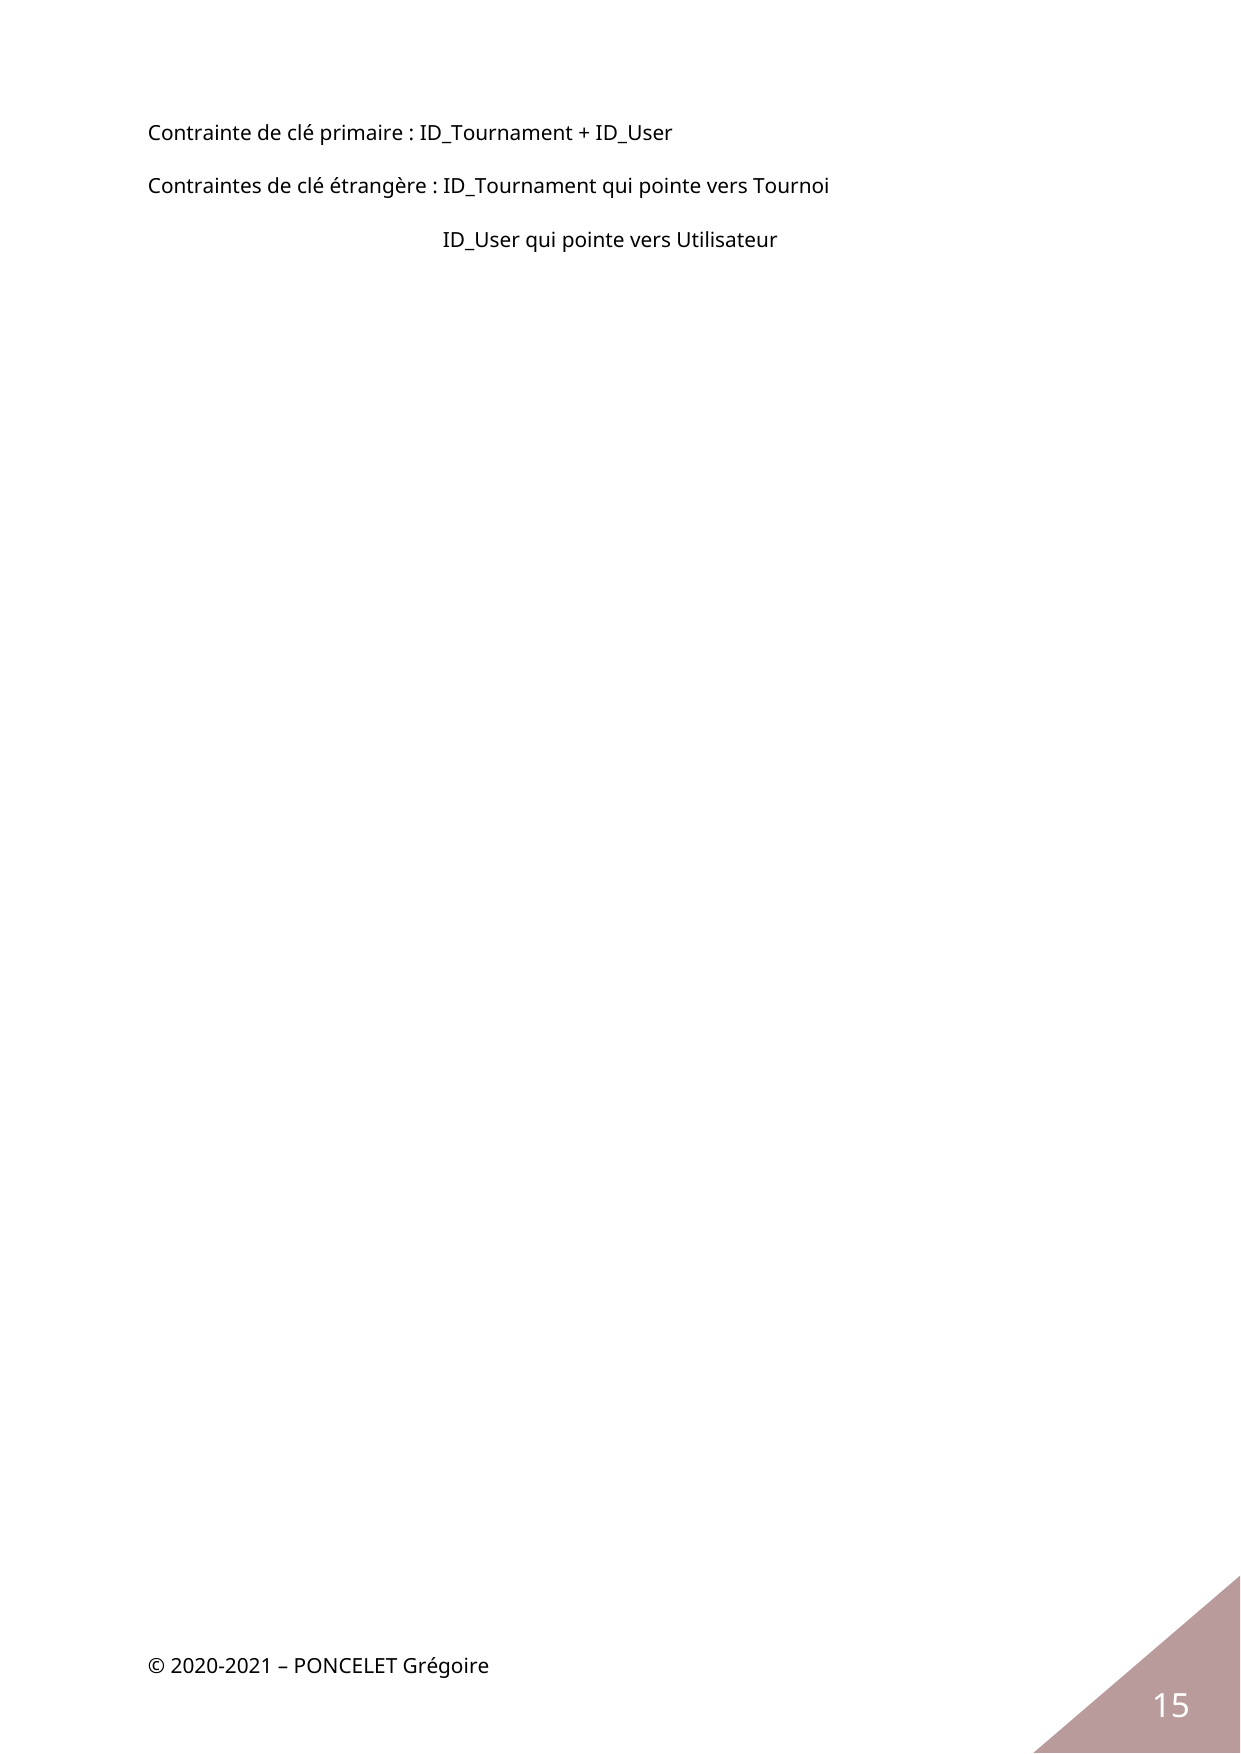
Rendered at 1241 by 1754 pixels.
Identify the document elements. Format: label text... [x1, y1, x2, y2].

text ID_User qui pointe vers Utilisateur [148, 225, 1092, 253]
text Contrainte de clé primaire : ID_Tournament + ID_User [148, 118, 1092, 147]
text Contraintes de clé étrangère : ID_Tournament qui pointe vers Tournoi [148, 172, 1092, 200]
